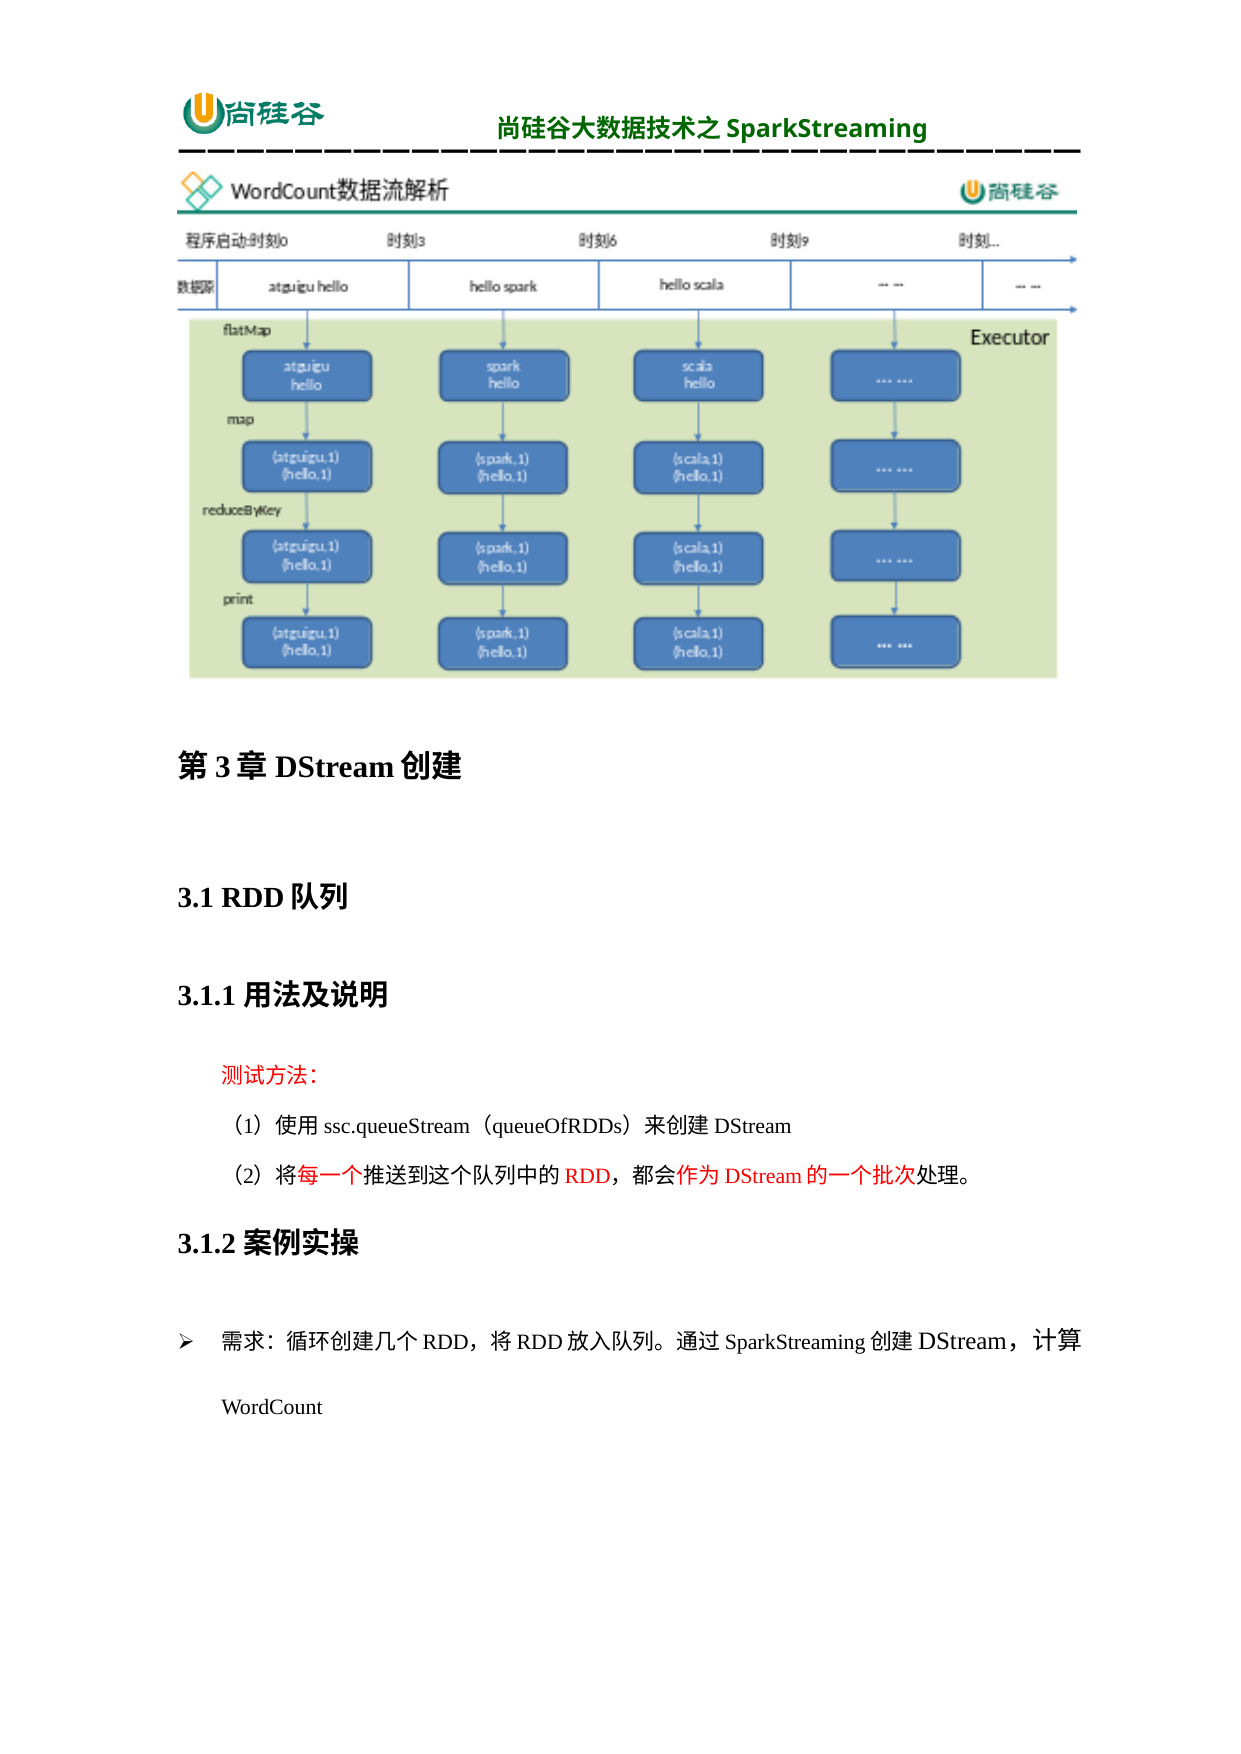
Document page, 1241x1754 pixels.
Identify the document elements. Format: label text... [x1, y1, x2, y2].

picture [177, 88, 328, 138]
text （1）使用ssc.queueStream（queueOfRDDs）来创建DStream [177, 1107, 1092, 1141]
text 测试方法： [177, 1057, 1092, 1091]
subtitle 3.1 RDD队列 [177, 861, 1092, 928]
list 需求：循环创建几个RDD，将RDD放入队列。通过SparkStreaming创建DStream，计算WordCount [177, 1305, 1092, 1424]
text （2）将每一个推送到这个队列中的RDD，都会作为DStream的一个批次处理。 [177, 1157, 1092, 1191]
subtitle 3.1.2 案例实操 [177, 1207, 1092, 1274]
subtitle 第3章 DStream创建 [177, 729, 1092, 797]
subtitle 3.1.1 用法及说明 [177, 959, 1092, 1027]
